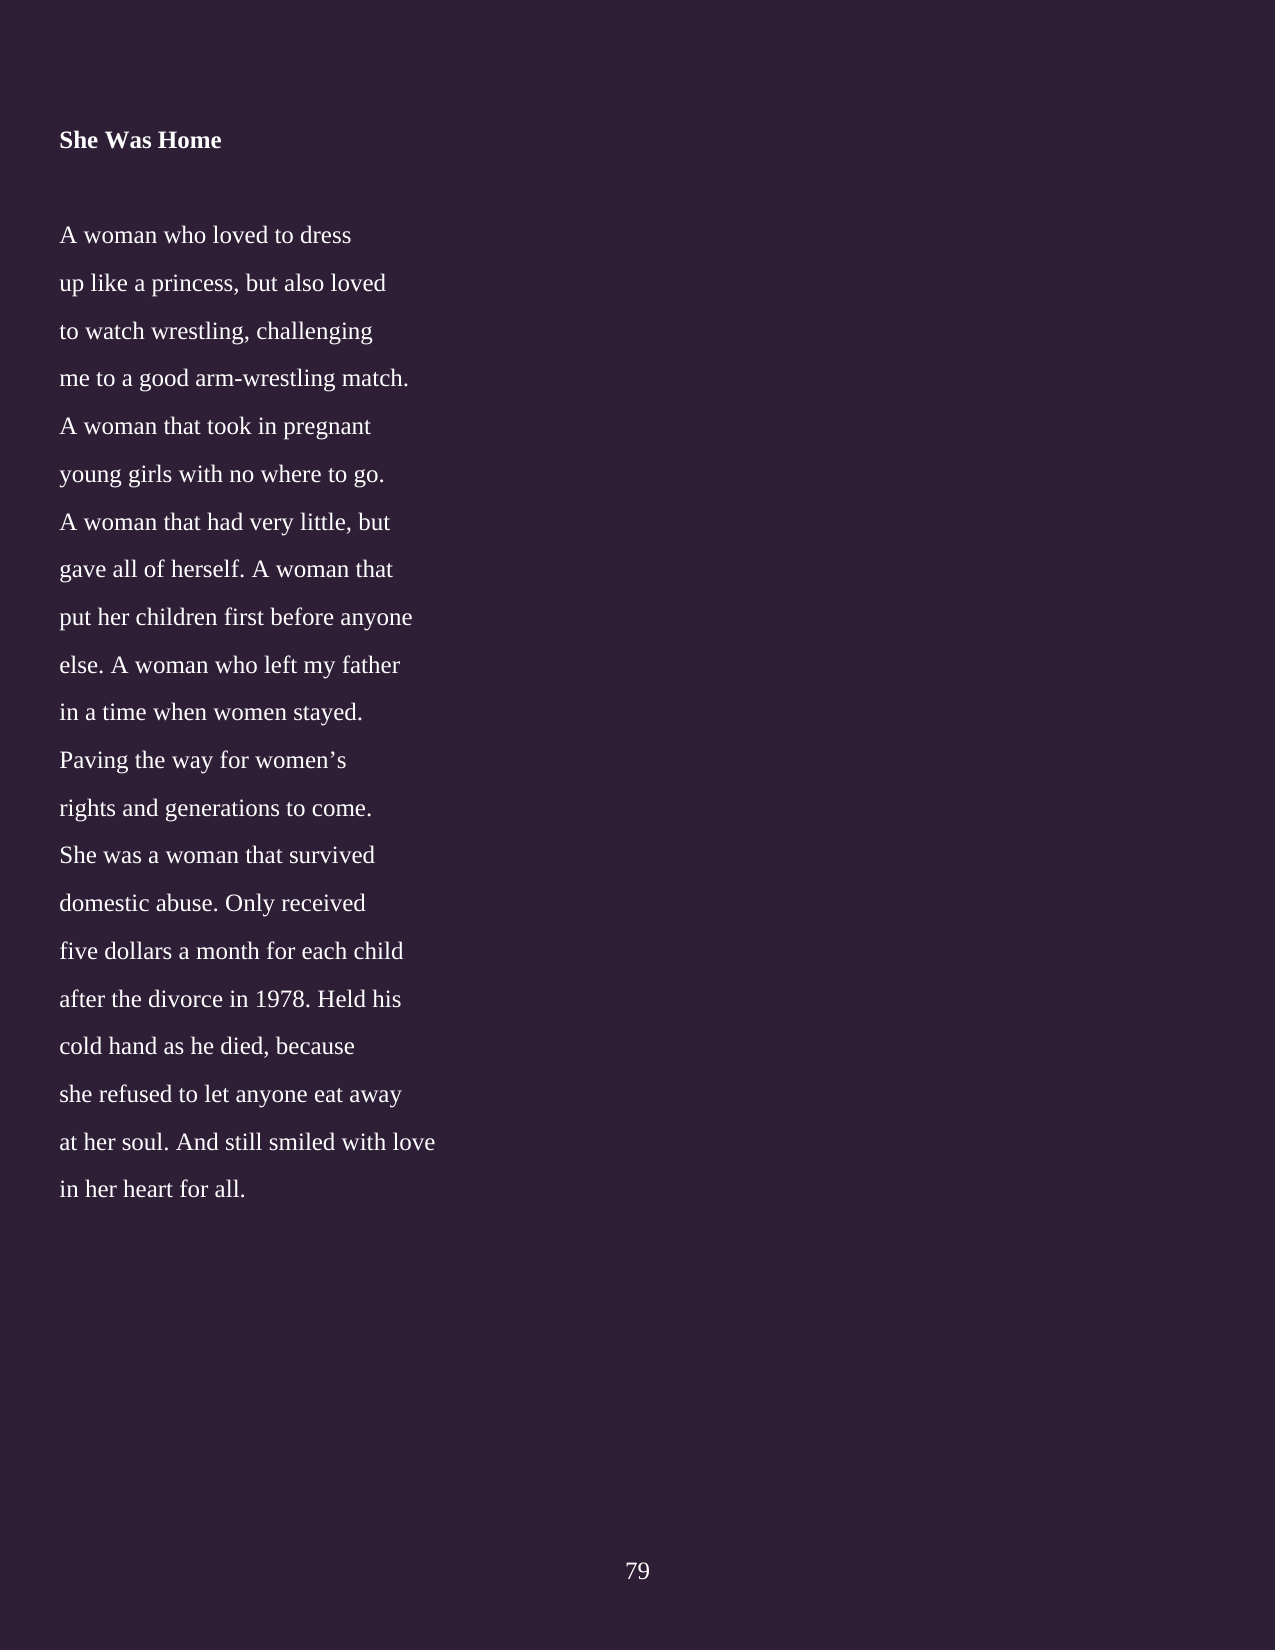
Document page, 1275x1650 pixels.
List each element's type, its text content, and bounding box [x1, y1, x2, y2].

text She was a woman that survived [59, 841, 1216, 869]
text gave all of herself. A woman that [59, 554, 1216, 583]
text five dollars a month for each child [59, 936, 1216, 965]
text cold hand as he died, because [59, 1031, 1216, 1060]
text at her soul. And still smiled with love [59, 1127, 1216, 1156]
text 79 [59, 1556, 1216, 1585]
text young girls with no where to go. [59, 459, 1216, 488]
text A woman that had very little, but [59, 507, 1216, 535]
text up like a princess, but also loved [59, 268, 1216, 297]
text Paving the way for women’s [59, 745, 1216, 774]
text rights and generations to come. [59, 793, 1216, 822]
text she refused to let anyone eat away [59, 1079, 1216, 1108]
text in her heart for all. [59, 1174, 1216, 1203]
text me to a good arm-wrestling match. [59, 363, 1216, 392]
text after the divorce in 1978. Held his [59, 984, 1216, 1012]
text She Was Home [59, 125, 1216, 154]
text A woman that took in pregnant [59, 411, 1216, 440]
text else. A woman who left my father [59, 650, 1216, 678]
text A woman who loved to dress [59, 220, 1216, 249]
text to watch wrestling, challenging [59, 316, 1216, 344]
text in a time when women stayed. [59, 697, 1216, 726]
text put her children first before anyone [59, 602, 1216, 631]
text domestic abuse. Only received [59, 888, 1216, 917]
